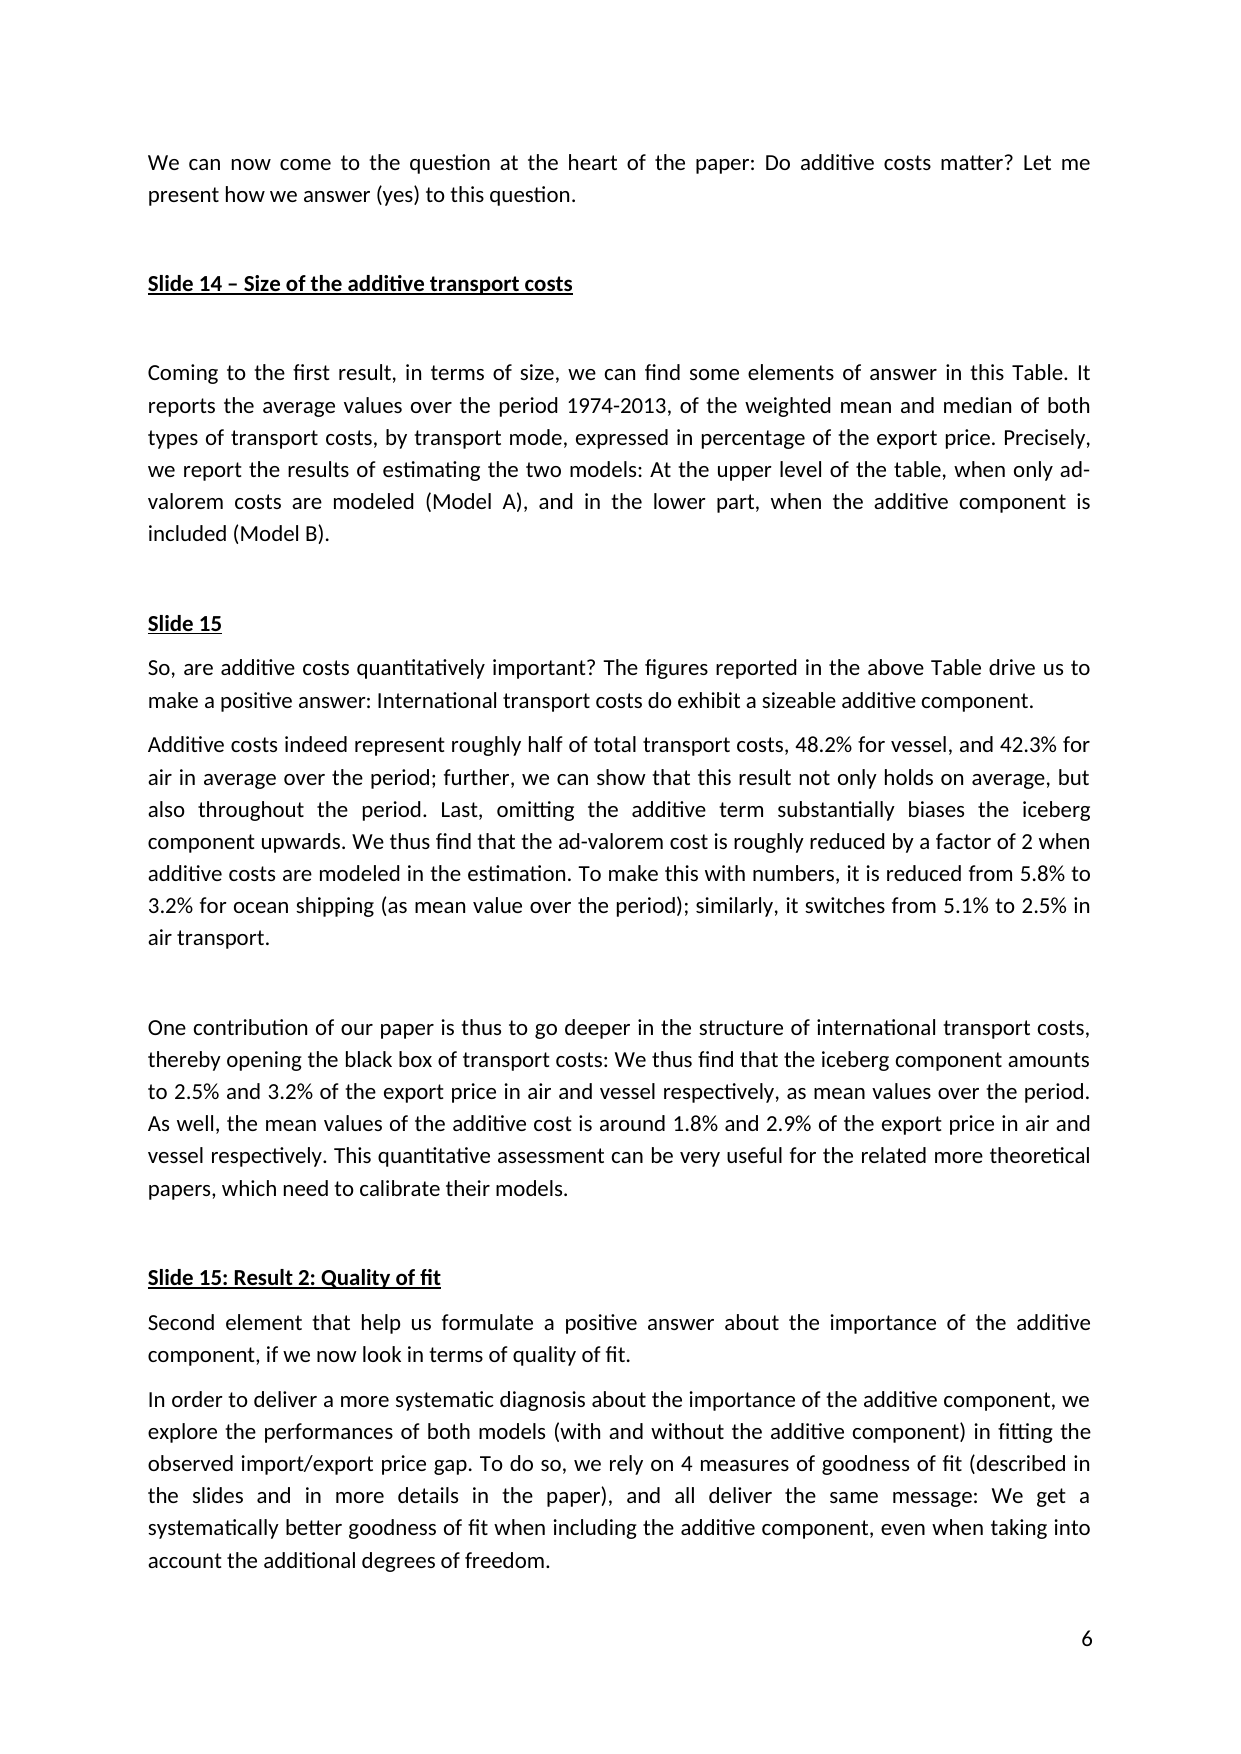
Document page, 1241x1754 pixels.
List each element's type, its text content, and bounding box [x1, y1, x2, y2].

text Slide 15 [148, 609, 1093, 637]
text Slide 14 – Size of the additive transport costs [148, 269, 1093, 297]
text In order to deliver a more systematic diagnosis about the importance of the additive component, we explore the performances of both models (with and without the additive component) in fitting the observed import/export price gap. To do so, we rely on 4 measures of goodness of fit (described in the slides and in more details in the paper), and all deliver the same message: We get a systematically better goodness of fit when including the additive component, even when taking into account the additional degrees of freedom. [148, 1385, 1093, 1574]
text So, are additive costs quantitatively important? The figures reported in the above Table drive us to make a positive answer: International transport costs do exhibit a sizeable additive component. [148, 653, 1093, 714]
text One contribution of our paper is thus to go deeper in the structure of international transport costs, thereby opening the black box of transport costs: We thus find that the iceberg component amounts to 2.5% and 3.2% of the export price in air and vessel respectively, as mean values over the period. As well, the mean values of the additive cost is around 1.8% and 2.9% of the export price in air and vessel respectively. This quantitative assessment can be very useful for the related more theoretical papers, which need to calibrate their models. [148, 1013, 1093, 1202]
text Second element that help us formulate a positive answer about the importance of the additive component, if we now look in terms of quality of fit. [148, 1308, 1093, 1368]
text We can now come to the question at the heart of the paper: Do additive costs matter? Let me present how we answer (yes) to this question. [148, 148, 1093, 208]
text Slide 15: Result 2: Quality of fit [148, 1263, 1093, 1291]
text Additive costs indeed represent roughly half of total transport costs, 48.2% for vessel, and 42.3% for air in average over the period; further, we can show that this result not only holds on average, but also throughout the period. Last, omitting the additive term substantially biases the iceberg component upwards. We thus find that the ad-valorem cost is roughly reduced by a factor of 2 when additive costs are modeled in the estimation. To make this with numbers, it is reduced from 5.8% to 3.2% for ocean shipping (as mean value over the period); similarly, it switches from 5.1% to 2.5% in air transport. [148, 730, 1093, 952]
text Coming to the first result, in terms of size, we can find some elements of answer in this Table. It reports the average values over the period 1974-2013, of the weighted mean and median of both types of transport costs, by transport mode, expressed in percentage of the export price. Precisely, we report the results of estimating the two models: At the upper level of the table, when only ad-valorem costs are modeled (Model A), and in the lower part, when the additive component is included (Model B). [148, 358, 1093, 547]
